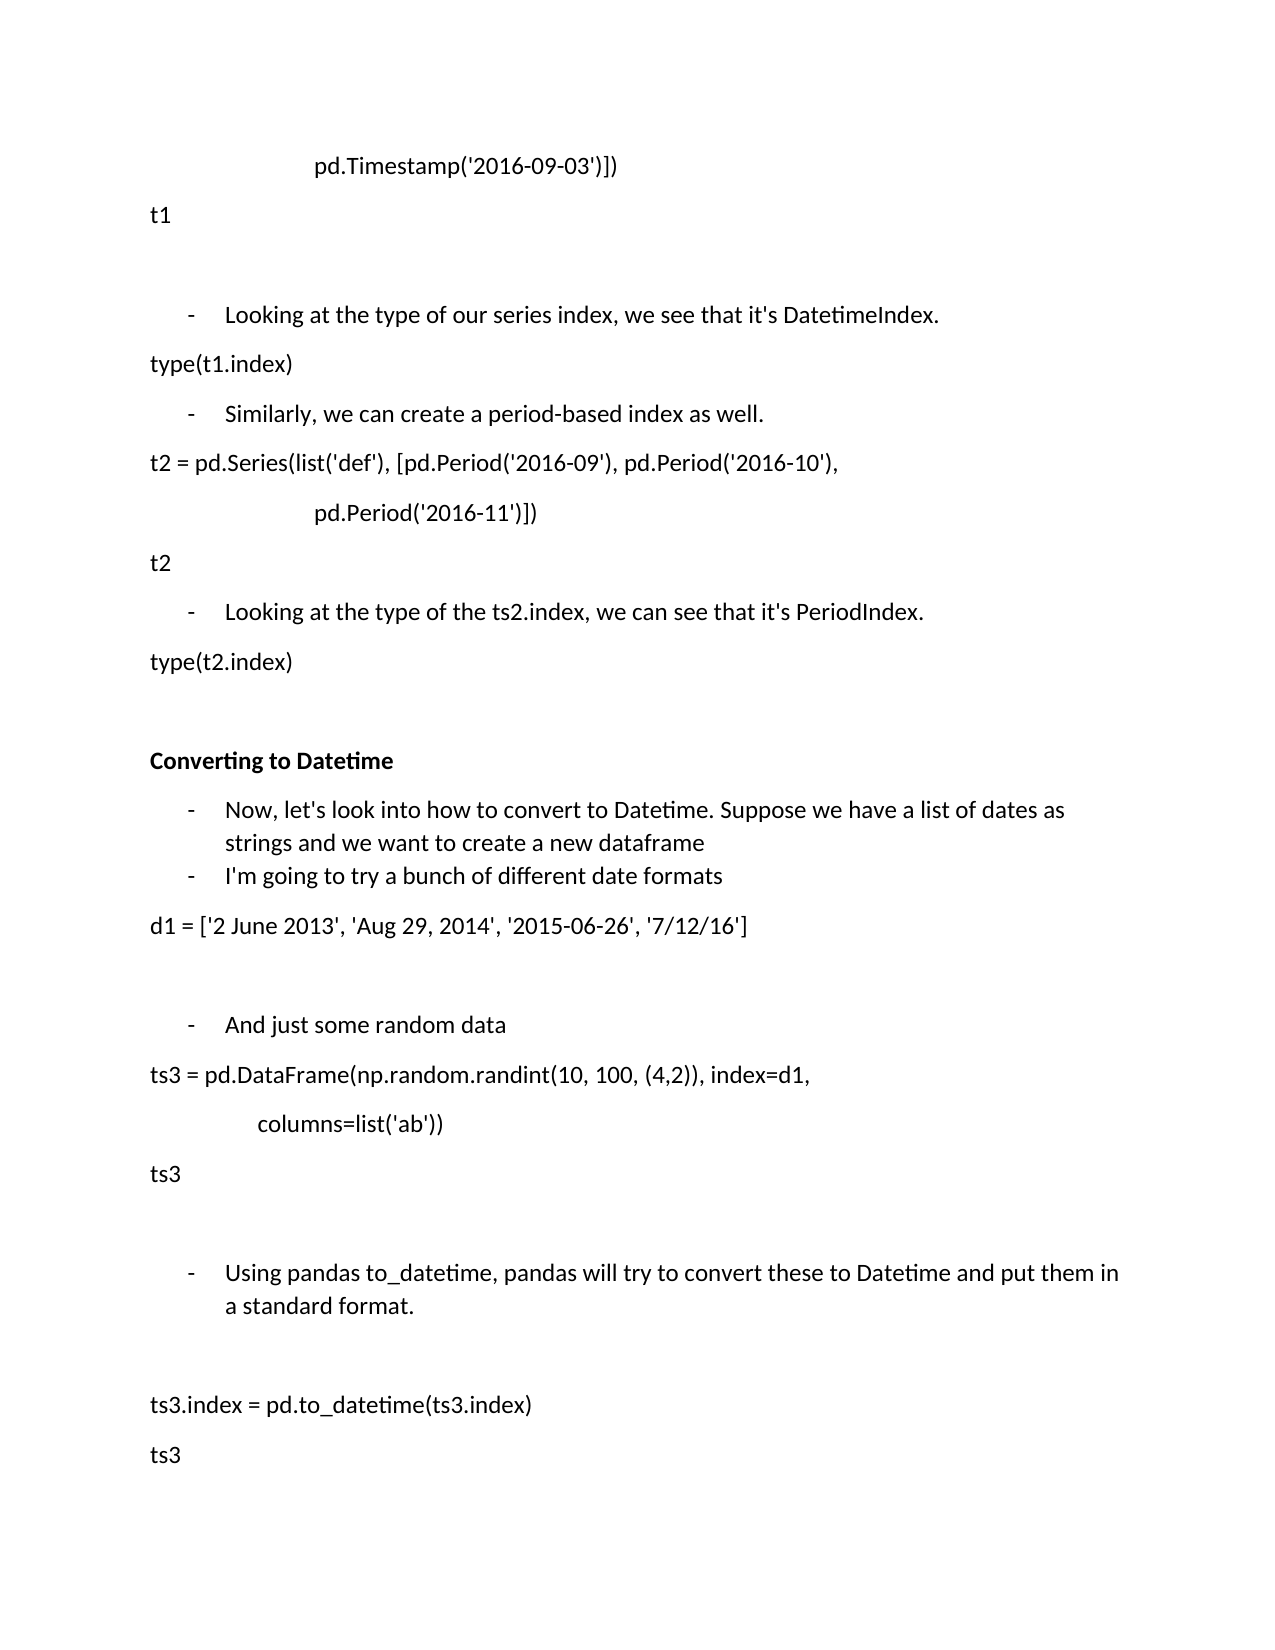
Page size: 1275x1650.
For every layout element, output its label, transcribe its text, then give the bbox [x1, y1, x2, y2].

text type(t1.index) [150, 348, 1125, 379]
text d1 = ['2 June 2013', 'Aug 29, 2014', '2015-06-26', '7/12/16'] [150, 910, 1125, 941]
text columns=list('ab')) [150, 1108, 1125, 1139]
text ts3 = pd.DataFrame(np.random.randint(10, 100, (4,2)), index=d1, [150, 1059, 1125, 1089]
list Looking at the type of our series index, we see that it's DatetimeIndex. [187, 299, 1125, 329]
list Now, let's look into how to convert to Datetime. Suppose we have a list of dates as strings and we want to create a new dataframe [187, 794, 1125, 858]
text ts3 [150, 1439, 1125, 1469]
list I'm going to try a bunch of different date formats [187, 860, 1125, 891]
text ts3 [150, 1158, 1125, 1188]
list Looking at the type of the ts2.index, we can see that it's PeriodIndex. [187, 596, 1125, 627]
list Similarly, we can create a period-based index as well. [187, 398, 1125, 428]
text t1 [150, 199, 1125, 230]
text type(t2.index) [150, 646, 1125, 676]
text Converting to Datetime [150, 745, 1125, 776]
text pd.Timestamp('2016-09-03')]) [150, 150, 1125, 181]
text t2 [150, 547, 1125, 577]
text pd.Period('2016-11')]) [150, 497, 1125, 528]
text t2 = pd.Series(list('def'), [pd.Period('2016-09'), pd.Period('2016-10'), [150, 447, 1125, 478]
list And just some random data [187, 1009, 1125, 1040]
list Using pandas to_datetime, pandas will try to convert these to Datetime and put them in a standard format. [187, 1257, 1125, 1321]
text ts3.index = pd.to_datetime(ts3.index) [150, 1389, 1125, 1420]
